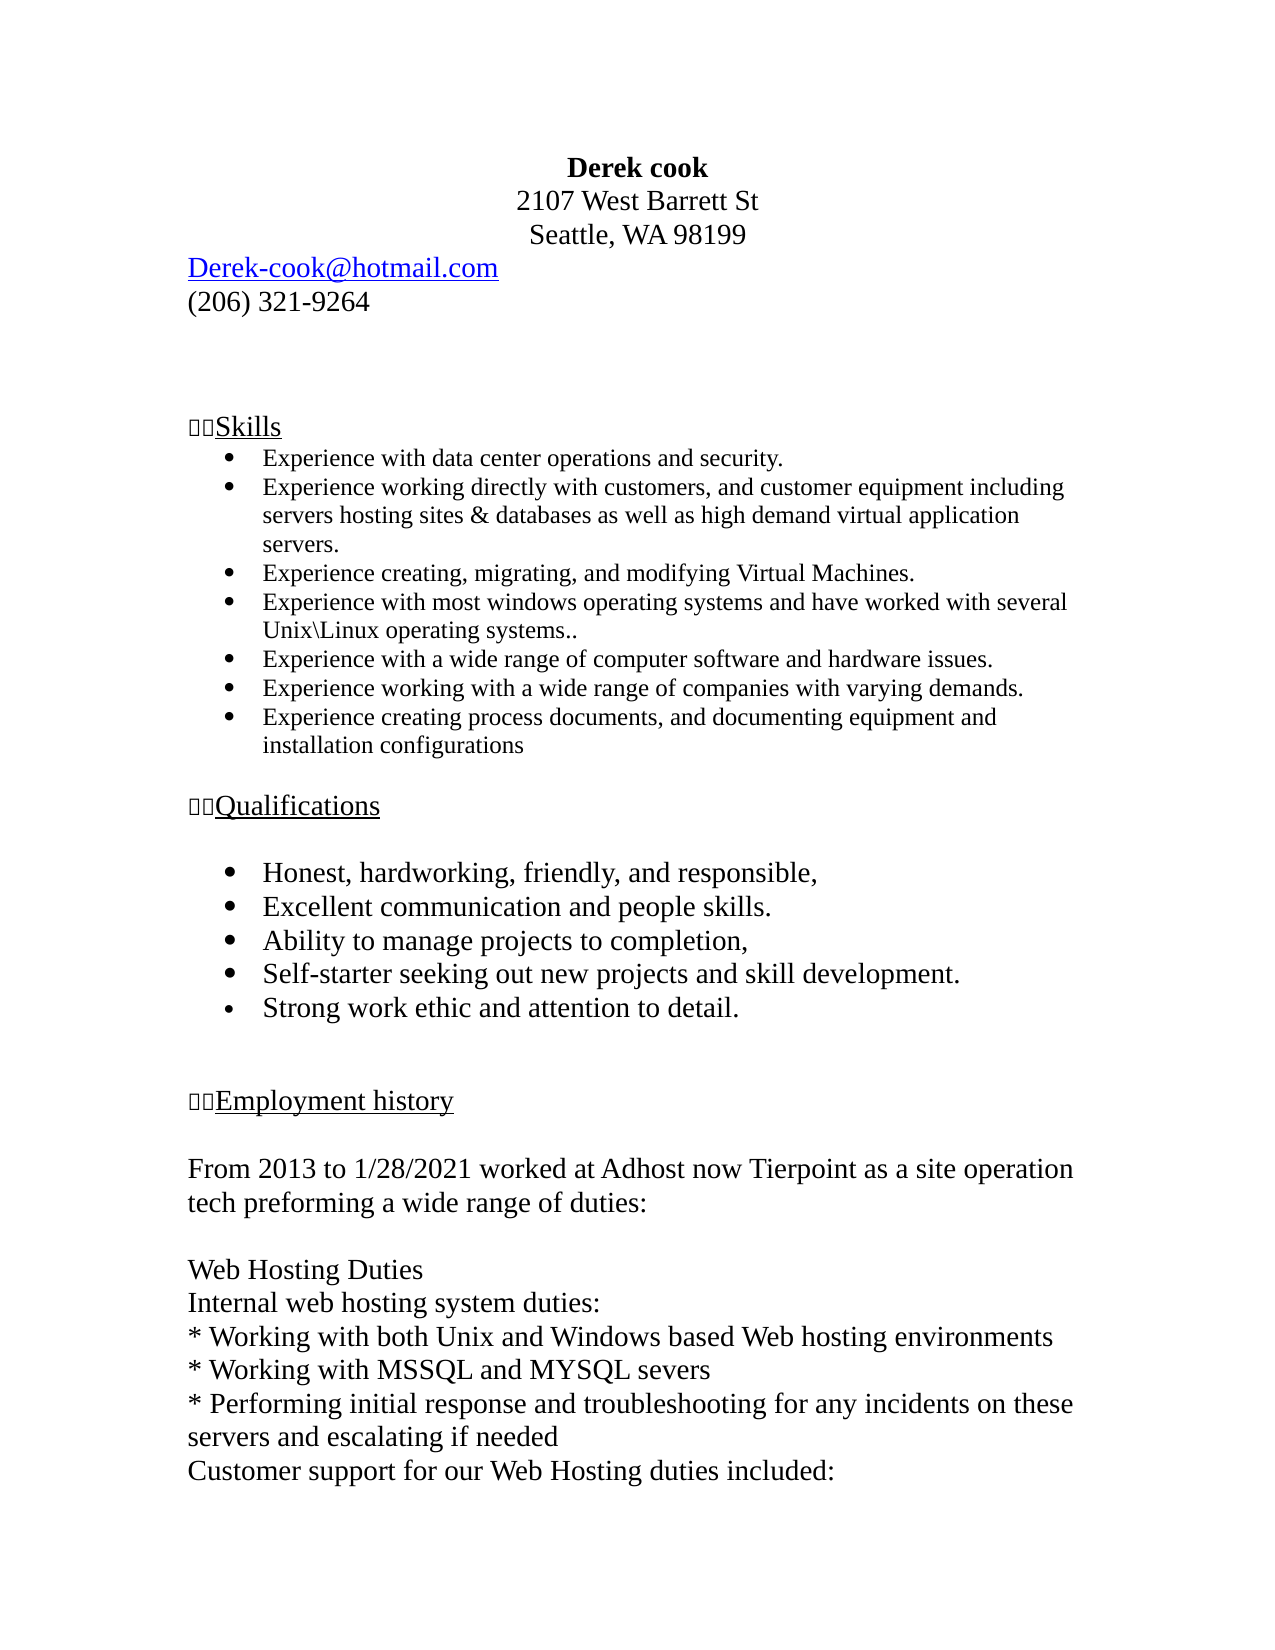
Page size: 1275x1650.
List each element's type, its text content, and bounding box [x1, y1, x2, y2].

text Qualifications [187, 788, 1087, 822]
text Derek cook [187, 150, 1087, 183]
list Experience with data center operations and security. [225, 443, 1087, 472]
text From 2013 to 1/28/2021 worked at Adhost now Tierpoint as a site operation tech preforming a wide range of duties: [187, 1151, 1087, 1218]
list Experience with a wide range of computer software and hardware issues. [225, 644, 1087, 673]
list Experience working with a wide range of companies with varying demands. [225, 673, 1087, 702]
text Skills [187, 409, 1087, 443]
list Experience with most windows operating systems and have worked with several Unix\Linux operating systems.. [225, 587, 1087, 644]
list Self-starter seeking out new projects and skill development. [225, 956, 1087, 990]
text Web Hosting Duties [187, 1252, 1087, 1285]
text 2107 West Barrett St [187, 183, 1087, 217]
text * Performing initial response and troubleshooting for any incidents on these servers and escalating if needed [187, 1386, 1087, 1453]
list Ability to manage projects to completion, [225, 923, 1087, 956]
text (206) 321-9264 [187, 284, 1087, 318]
text Derek-cook@hotmail.com [187, 251, 1087, 284]
text * Working with MSSQL and MYSQL severs [187, 1352, 1087, 1386]
text Internal web hosting system duties: [187, 1285, 1087, 1319]
text Customer support for our Web Hosting duties included: [187, 1453, 1087, 1487]
list Strong work ethic and attention to detail. [225, 990, 1087, 1023]
text Seattle, WA 98199 [187, 217, 1087, 251]
list Honest, hardworking, friendly, and responsible, [225, 855, 1087, 889]
list Excellent communication and people skills. [225, 889, 1087, 923]
text * Working with both Unix and Windows based Web hosting environments [187, 1319, 1087, 1352]
list Experience creating process documents, and documenting equipment and installation configurations [225, 702, 1087, 759]
text Employment history [187, 1083, 1087, 1118]
list Experience creating, migrating, and modifying Virtual Machines. [225, 558, 1087, 587]
list Experience working directly with customers, and customer equipment including servers hosting sites & databases as well as high demand virtual application servers. [225, 472, 1087, 558]
